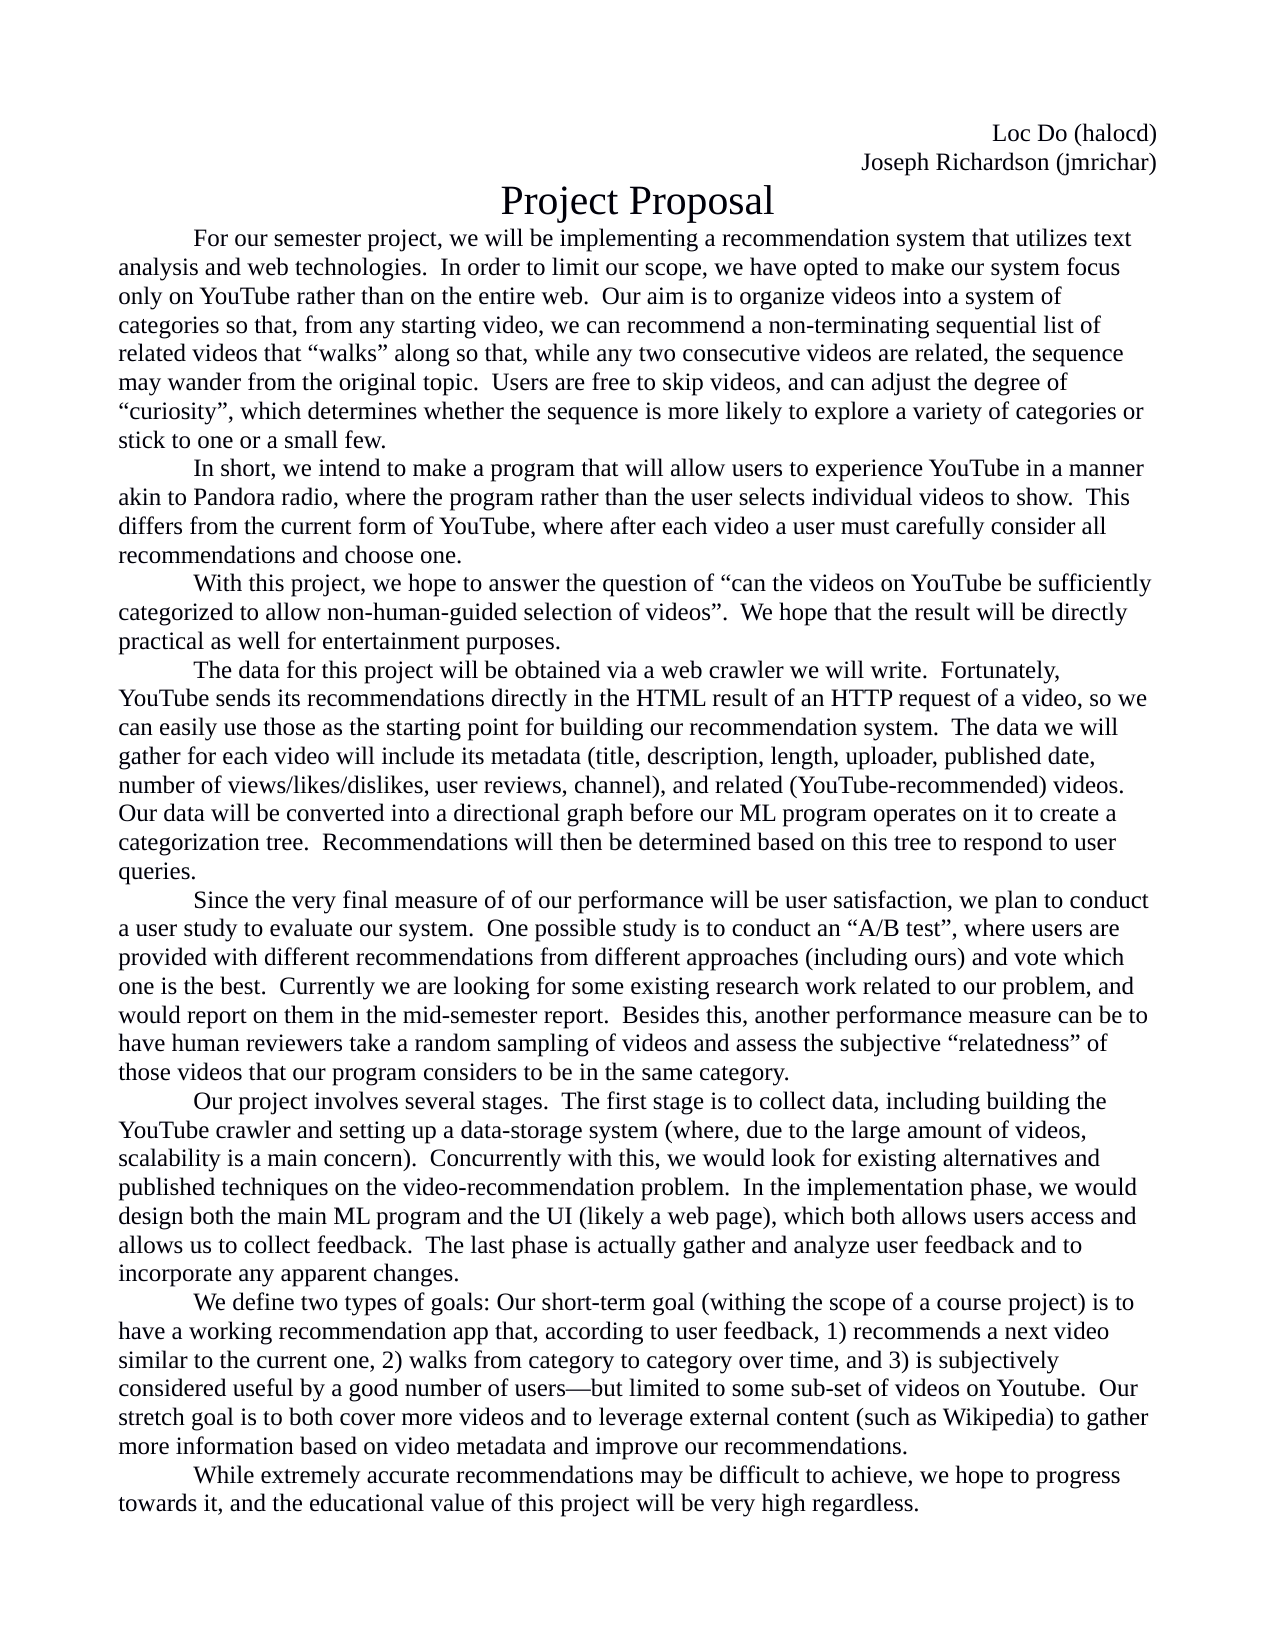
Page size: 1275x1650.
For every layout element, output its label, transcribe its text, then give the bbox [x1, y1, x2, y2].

text In short, we intend to make a program that will allow users to experience YouTube in a manner akin to Pandora radio, where the program rather than the user selects individual videos to show. This differs from the current form of YouTube, where after each video a user must carefully consider all recommendations and choose one. [118, 453, 1157, 568]
text Since the very final measure of of our performance will be user satisfaction, we plan to conduct a user study to evaluate our system. One possible study is to conduct an “A/B test”, where users are provided with different recommendations from different approaches (including ours) and vote which one is the best. Currently we are looking for some existing research work related to our problem, and would report on them in the mid-semester report. Besides this, another performance measure can be to have human reviewers take a random sampling of videos and assess the subjective “relatedness” of those videos that our program considers to be in the same category. [118, 885, 1157, 1086]
text With this project, we hope to answer the question of “can the videos on YouTube be sufficiently categorized to allow non-human-guided selection of videos”. We hope that the result will be directly practical as well for entertainment purposes. [118, 568, 1157, 655]
text Our project involves several stages. The first stage is to collect data, including building the YouTube crawler and setting up a data-storage system (where, due to the large amount of videos, scalability is a main concern). Concurrently with this, we would look for existing alternatives and published techniques on the video-recommendation problem. In the implementation phase, we would design both the main ML program and the UI (likely a web page), which both allows users access and allows us to collect feedback. The last phase is actually gather and analyze user feedback and to incorporate any apparent changes. [118, 1086, 1157, 1287]
text Joseph Richardson (jmrichar) [118, 147, 1157, 176]
text Loc Do (halocd) [118, 118, 1157, 147]
text Project Proposal [118, 176, 1157, 223]
text The data for this project will be obtained via a web crawler we will write. Fortunately, YouTube sends its recommendations directly in the HTML result of an HTTP request of a video, so we can easily use those as the starting point for building our recommendation system. The data we will gather for each video will include its metadata (title, description, length, uploader, published date, number of views/likes/dislikes, user reviews, channel), and related (YouTube-recommended) videos. Our data will be converted into a directional graph before our ML program operates on it to create a categorization tree. Recommendations will then be determined based on this tree to respond to user queries. [118, 655, 1157, 885]
text For our semester project, we will be implementing a recommendation system that utilizes text analysis and web technologies. In order to limit our scope, we have opted to make our system focus only on YouTube rather than on the entire web. Our aim is to organize videos into a system of categories so that, from any starting video, we can recommend a non-terminating sequential list of related videos that “walks” along so that, while any two consecutive videos are related, the sequence may wander from the original topic. Users are free to skip videos, and can adjust the degree of “curiosity”, which determines whether the sequence is more likely to explore a variety of categories or stick to one or a small few. [118, 223, 1157, 453]
text We define two types of goals: Our short-term goal (withing the scope of a course project) is to have a working recommendation app that, according to user feedback, 1) recommends a next video similar to the current one, 2) walks from category to category over time, and 3) is subjectively considered useful by a good number of users—but limited to some sub-set of videos on Youtube. Our stretch goal is to both cover more videos and to leverage external content (such as Wikipedia) to gather more information based on video metadata and improve our recommendations. [118, 1287, 1157, 1460]
text While extremely accurate recommendations may be difficult to achieve, we hope to progress towards it, and the educational value of this project will be very high regardless. [118, 1460, 1157, 1517]
